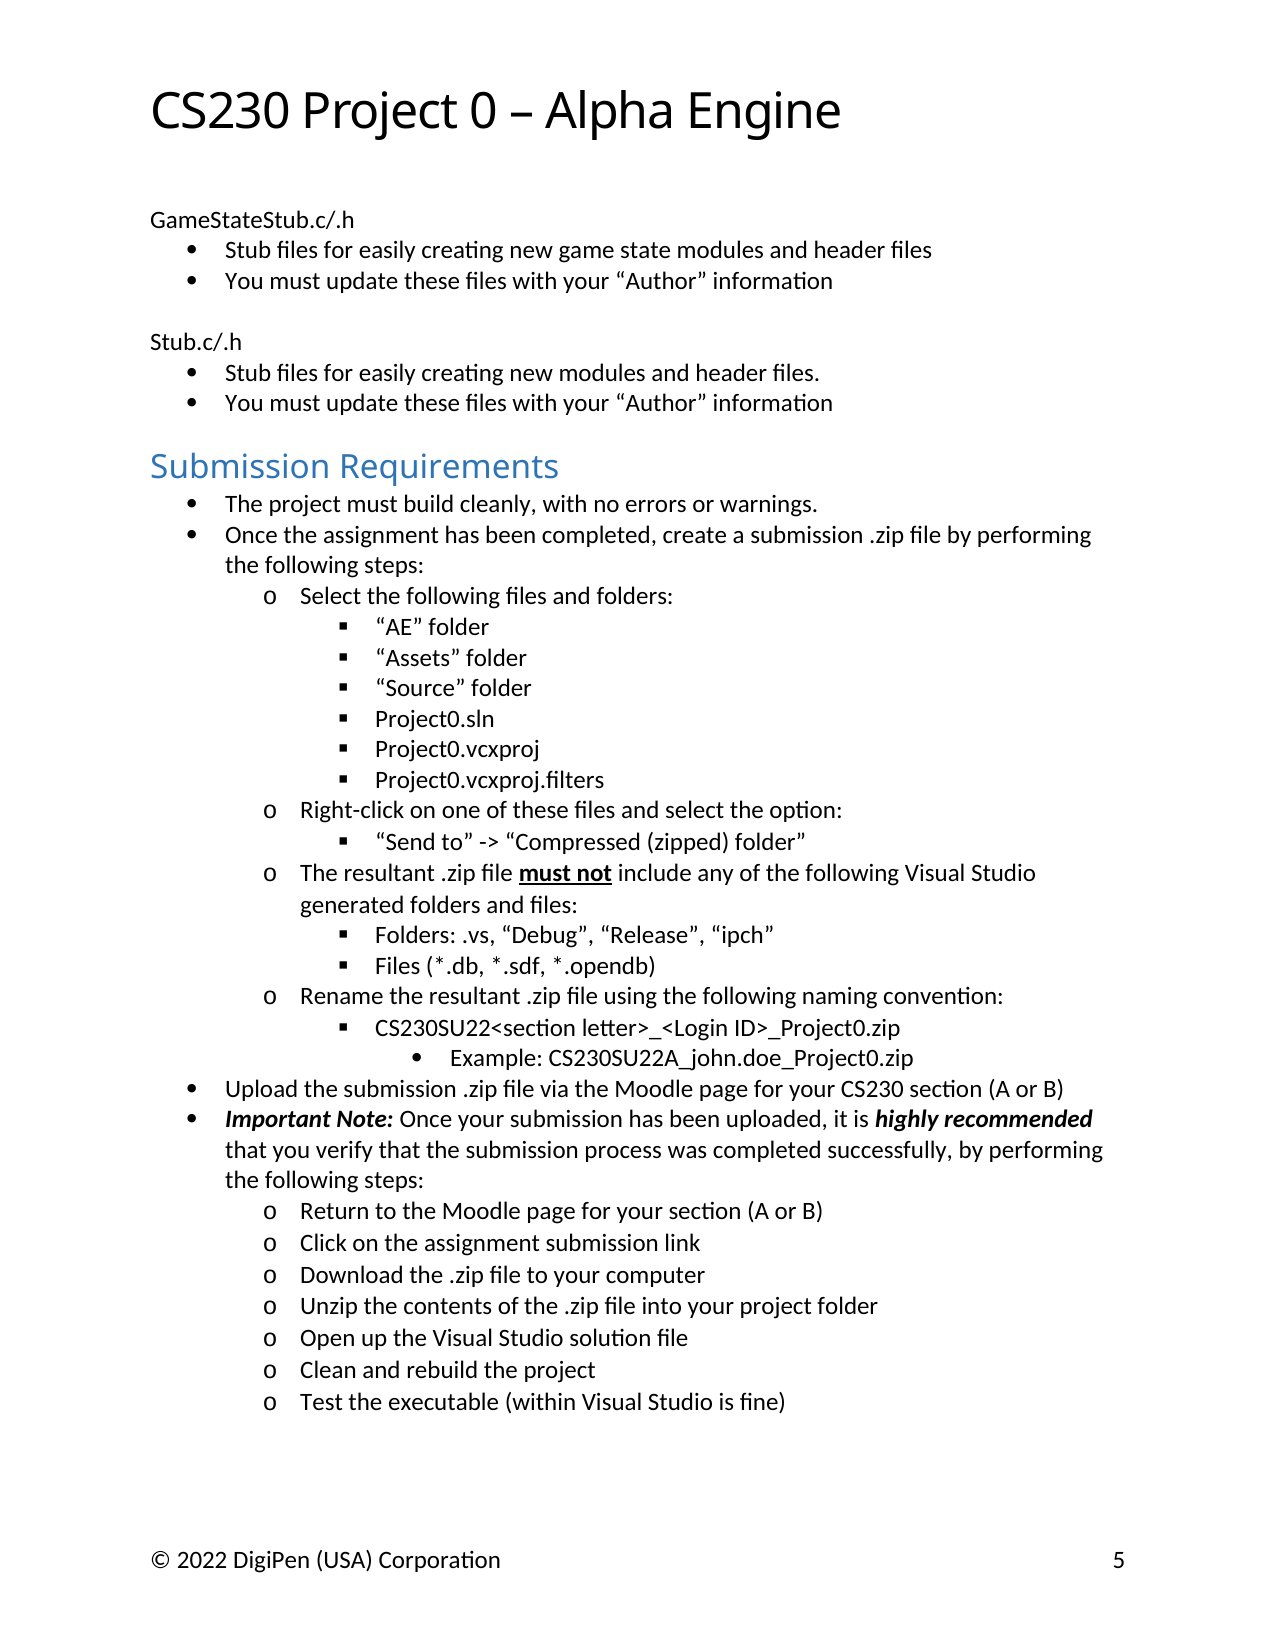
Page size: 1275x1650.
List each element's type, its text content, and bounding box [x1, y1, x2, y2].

list Test the executable (within Visual Studio is fine) [262, 1386, 1125, 1418]
text Stub.c/.h [150, 326, 1125, 357]
list Stub files for easily creating new game state modules and header files [187, 235, 1125, 265]
list Open up the Visual Studio solution file [262, 1322, 1125, 1354]
list Files (*.db, *.sdf, *.opendb) [337, 950, 1125, 980]
list Stub files for easily creating new modules and header files. [187, 357, 1125, 387]
list You must update these files with your “Author” information [187, 265, 1125, 296]
list Folders: .vs, “Debug”, “Release”, “ipch” [337, 919, 1125, 950]
list You must update these files with your “Author” information [187, 387, 1125, 418]
list Return to the Moodle page for your section (A or B) [262, 1195, 1125, 1227]
list The project must build cleanly, with no errors or warnings. [187, 488, 1125, 519]
list Project0.sln [337, 703, 1125, 734]
list Upload the submission .zip file via the Moodle page for your CS230 section (A or B) [187, 1073, 1125, 1104]
list Right-click on one of these files and select the option: [262, 795, 1125, 826]
list Clean and rebuild the project [262, 1354, 1125, 1386]
list The resultant .zip file must not include any of the following Visual Studio generated folders and files: [262, 857, 1125, 919]
list Example: CS230SU22A_john.doe_Project0.zip [412, 1043, 1125, 1073]
text GameStateStub.c/.h [150, 204, 1125, 235]
list CS230SU22<section letter>_<Login ID>_Project0.zip [337, 1012, 1125, 1043]
subtitle Submission Requirements [150, 443, 1125, 488]
list Unzip the contents of the .zip file into your project folder [262, 1291, 1125, 1322]
list Select the following files and folders: [262, 580, 1125, 612]
list Download the .zip file to your computer [262, 1259, 1125, 1291]
list Project0.vcxproj.filters [337, 764, 1125, 795]
list Once the assignment has been completed, create a submission .zip file by performing the following steps: [187, 519, 1125, 580]
list “Assets” folder [337, 642, 1125, 673]
list “AE” folder [337, 612, 1125, 642]
list Rename the resultant .zip file using the following naming convention: [262, 980, 1125, 1012]
list “Send to” -> “Compressed (zipped) folder” [337, 826, 1125, 857]
list “Source” folder [337, 673, 1125, 703]
list Important Note: Once your submission has been uploaded, it is highly recommended that you verify that the submission process was completed successfully, by performing the following steps: [187, 1104, 1125, 1195]
list Project0.vcxproj [337, 734, 1125, 764]
list Click on the assignment submission link [262, 1227, 1125, 1259]
